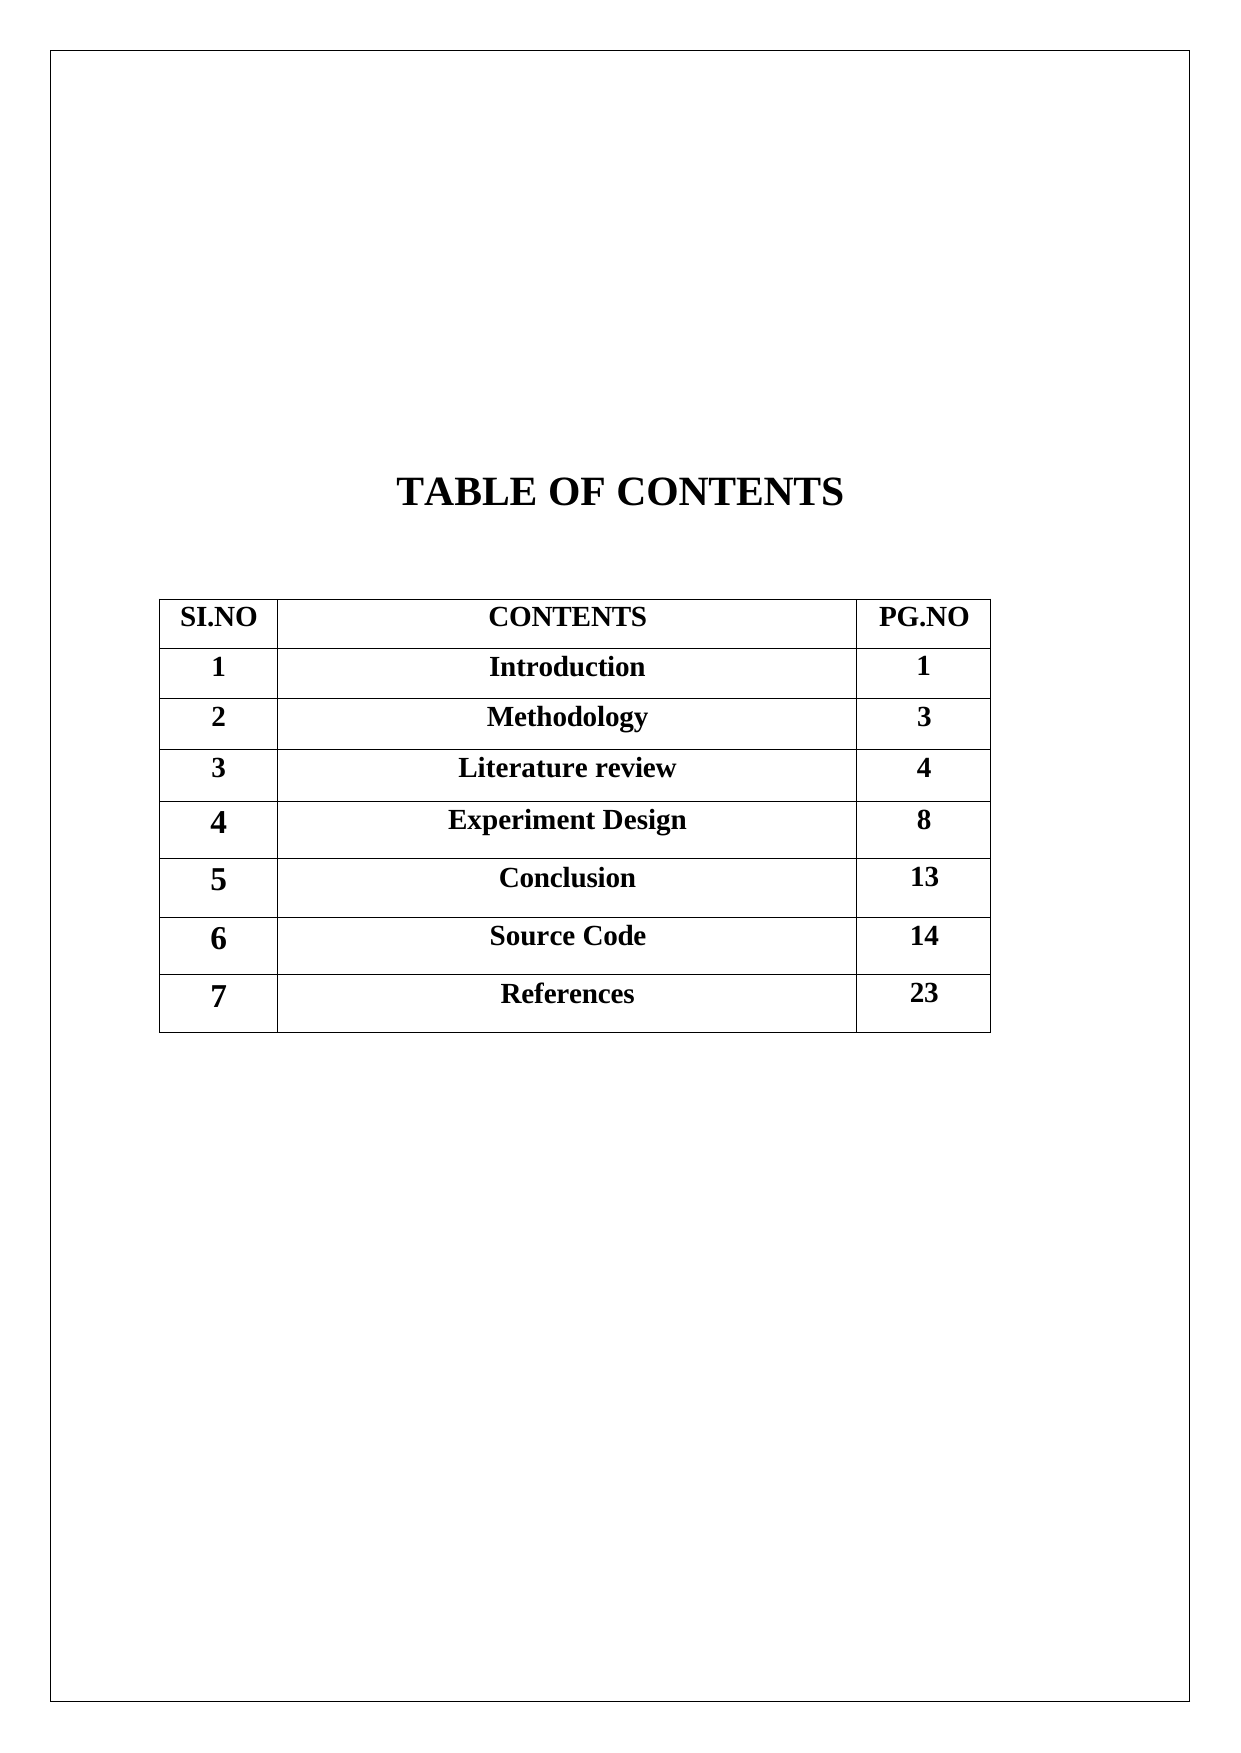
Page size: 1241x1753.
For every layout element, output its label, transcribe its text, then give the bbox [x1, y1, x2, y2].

table_cell 5 [160, 859, 277, 917]
table_cell 23 [857, 975, 990, 1032]
table_cell Literature review [278, 750, 856, 801]
table_cell 13 [857, 859, 990, 917]
table_cell Source Code [278, 918, 856, 974]
table_header PG.NO [857, 600, 990, 647]
table_cell Conclusion [278, 859, 856, 917]
table_cell 1 [160, 649, 277, 698]
table_cell 7 [160, 975, 277, 1032]
table_cell 3 [160, 750, 277, 801]
table_cell 6 [160, 918, 277, 974]
table_cell Experiment Design [278, 802, 856, 858]
table_cell References [278, 975, 856, 1032]
table_cell Introduction [278, 649, 856, 698]
table_cell 8 [857, 802, 990, 858]
table_cell Methodology [278, 699, 856, 749]
text TABLE OF CONTENTS [112, 467, 1128, 514]
table_cell 4 [160, 802, 277, 858]
table_cell 4 [857, 750, 990, 801]
table_header CONTENTS [278, 600, 856, 647]
table_cell 2 [160, 699, 277, 749]
table_cell 14 [857, 918, 990, 974]
table_cell 1 [857, 649, 990, 698]
table_header SI.NO [160, 600, 277, 647]
table_cell 3 [857, 699, 990, 749]
